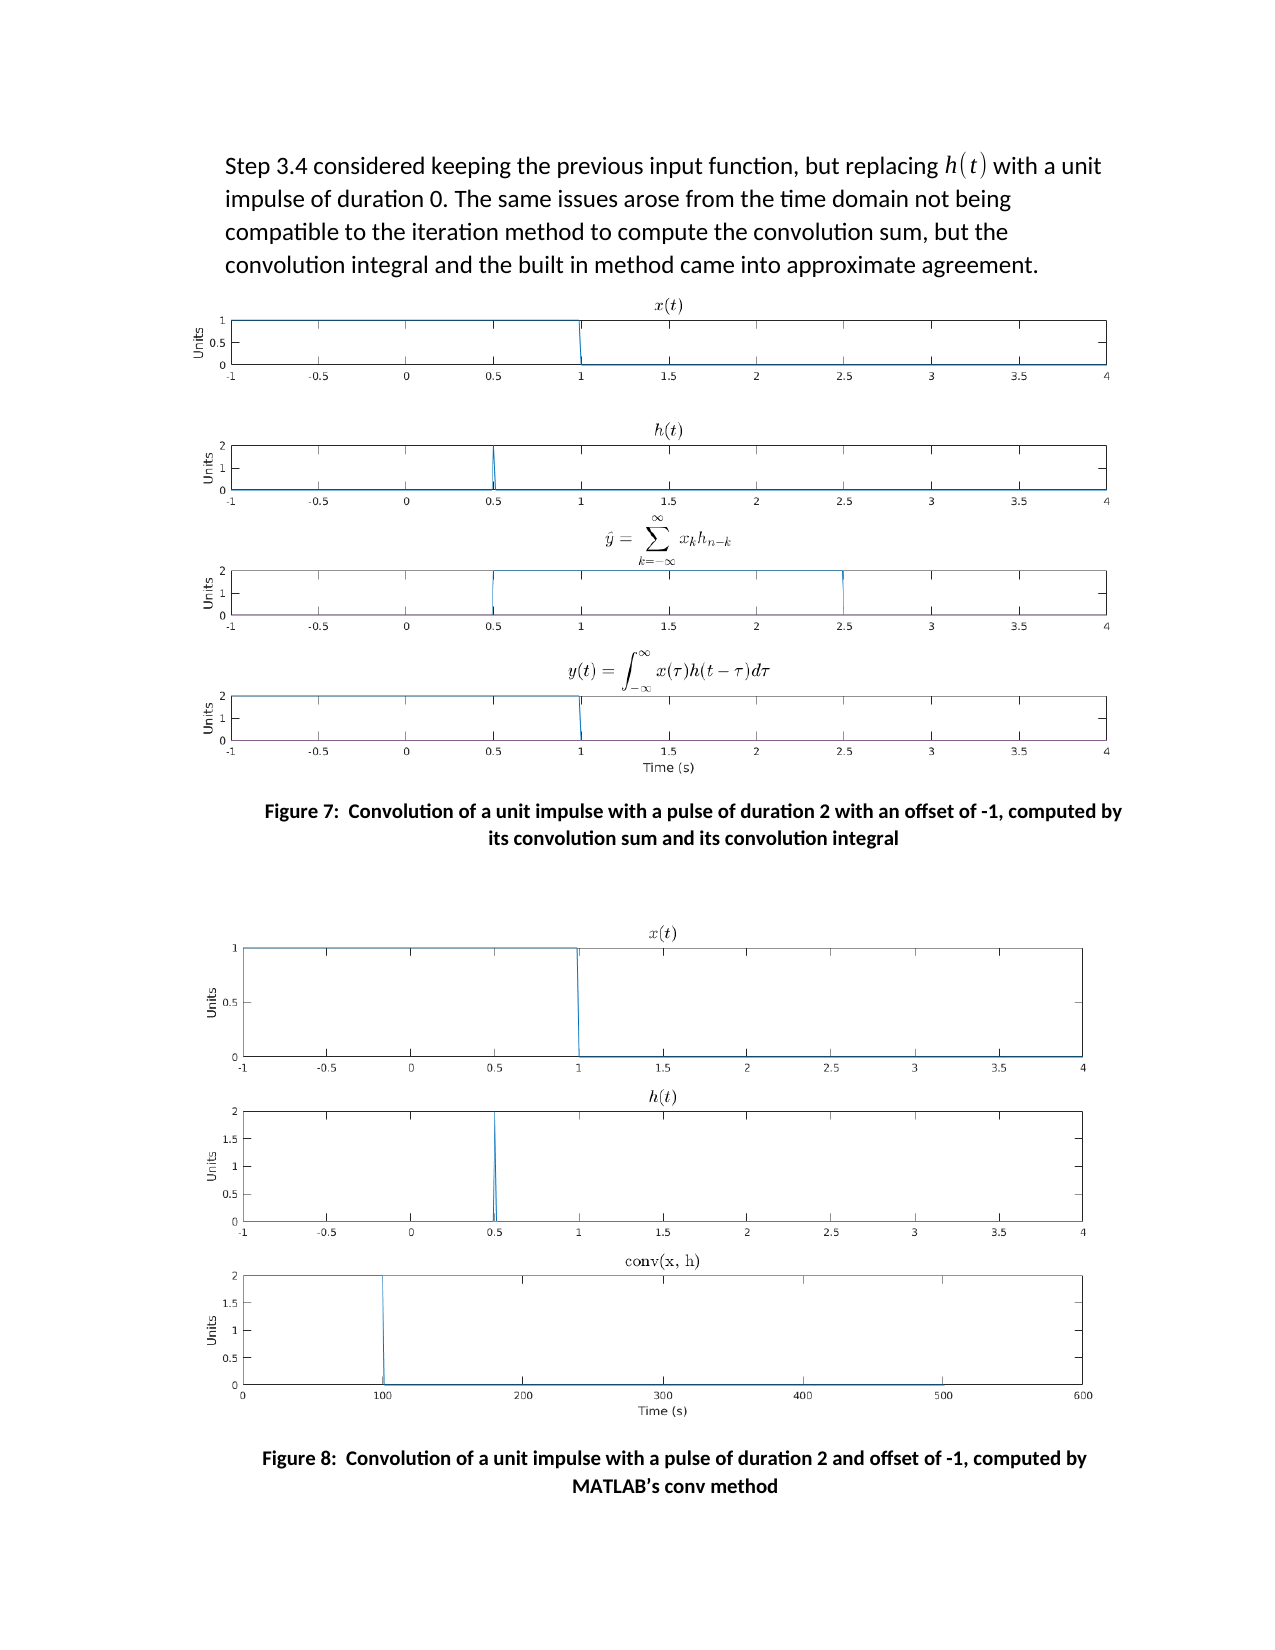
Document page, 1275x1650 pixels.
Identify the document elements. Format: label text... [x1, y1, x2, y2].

picture [178, 298, 1125, 779]
text Figure 8: Convolution of a unit impulse with a pulse of duration 2 and offset of -1, computed by MATLAB’s conv method [225, 1446, 1125, 1498]
text Figure 7: Convolution of a unit impulse with a pulse of duration 2 with an offset of -1, computed by its convolution sum and its convolution integral [262, 798, 1125, 851]
text Step 3.4 considered keeping the previous input function, but replacing with a unit impulse of duration 0. The same issues arose from the time domain not being compatible to the iteration method to compute the convolution sum, but the convolution integral and the built in method came into approximate agreement. [225, 150, 1125, 279]
picture [196, 918, 1108, 1427]
